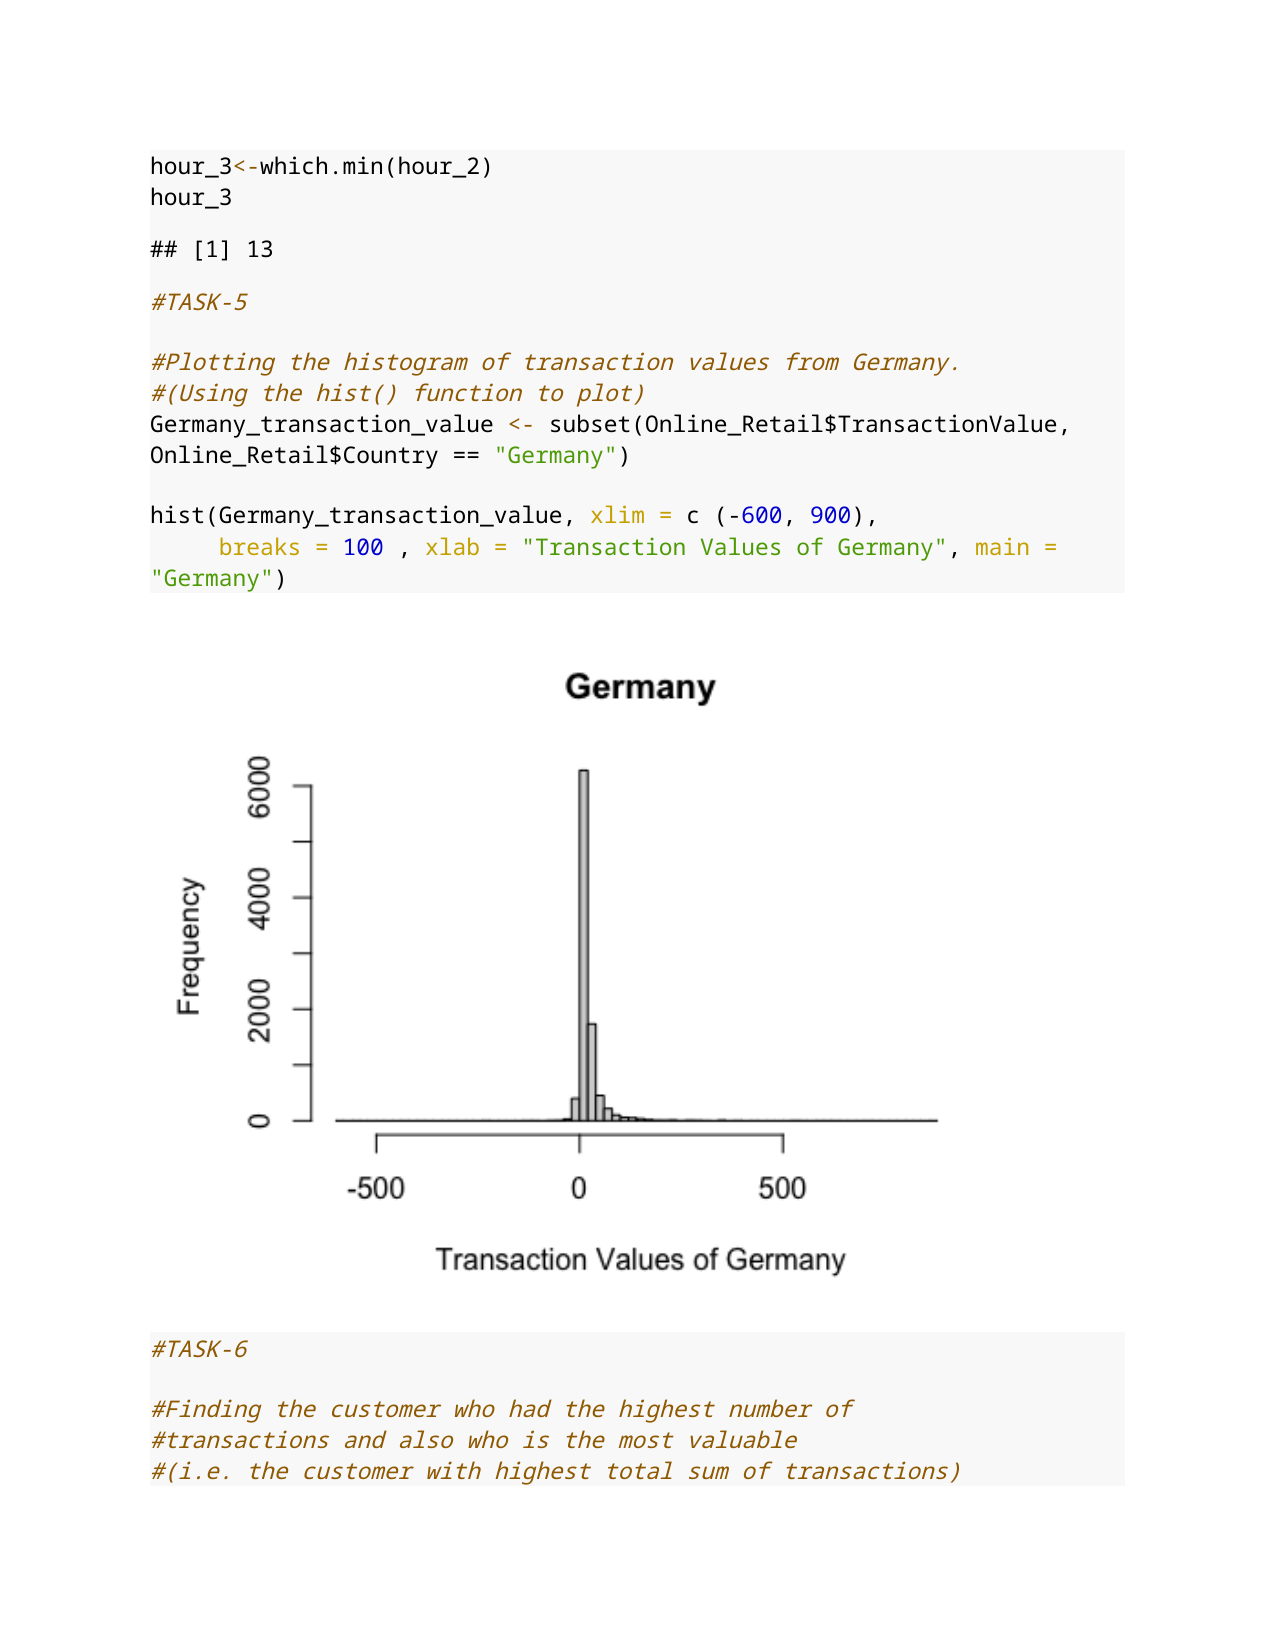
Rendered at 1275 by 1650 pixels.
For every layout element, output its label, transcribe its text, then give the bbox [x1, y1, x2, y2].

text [150, 1332, 1125, 1486]
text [232, 150, 1125, 212]
text #TASK-5 #Plotting the histogram of transaction values from Germany. #(Using the hist() function to plot) Germany_transaction_value <- subset(Online_Retail$TransactionValue, Online_Retail$Country == "Germany") hist(Germany_transaction_value, xlim = c (-600, 900), breaks = 100 , xlab = "Transaction Values of Germany", main = "Germany") [150, 285, 1125, 593]
text ## [1] 13 [150, 233, 1125, 264]
picture [168, 613, 1044, 1314]
